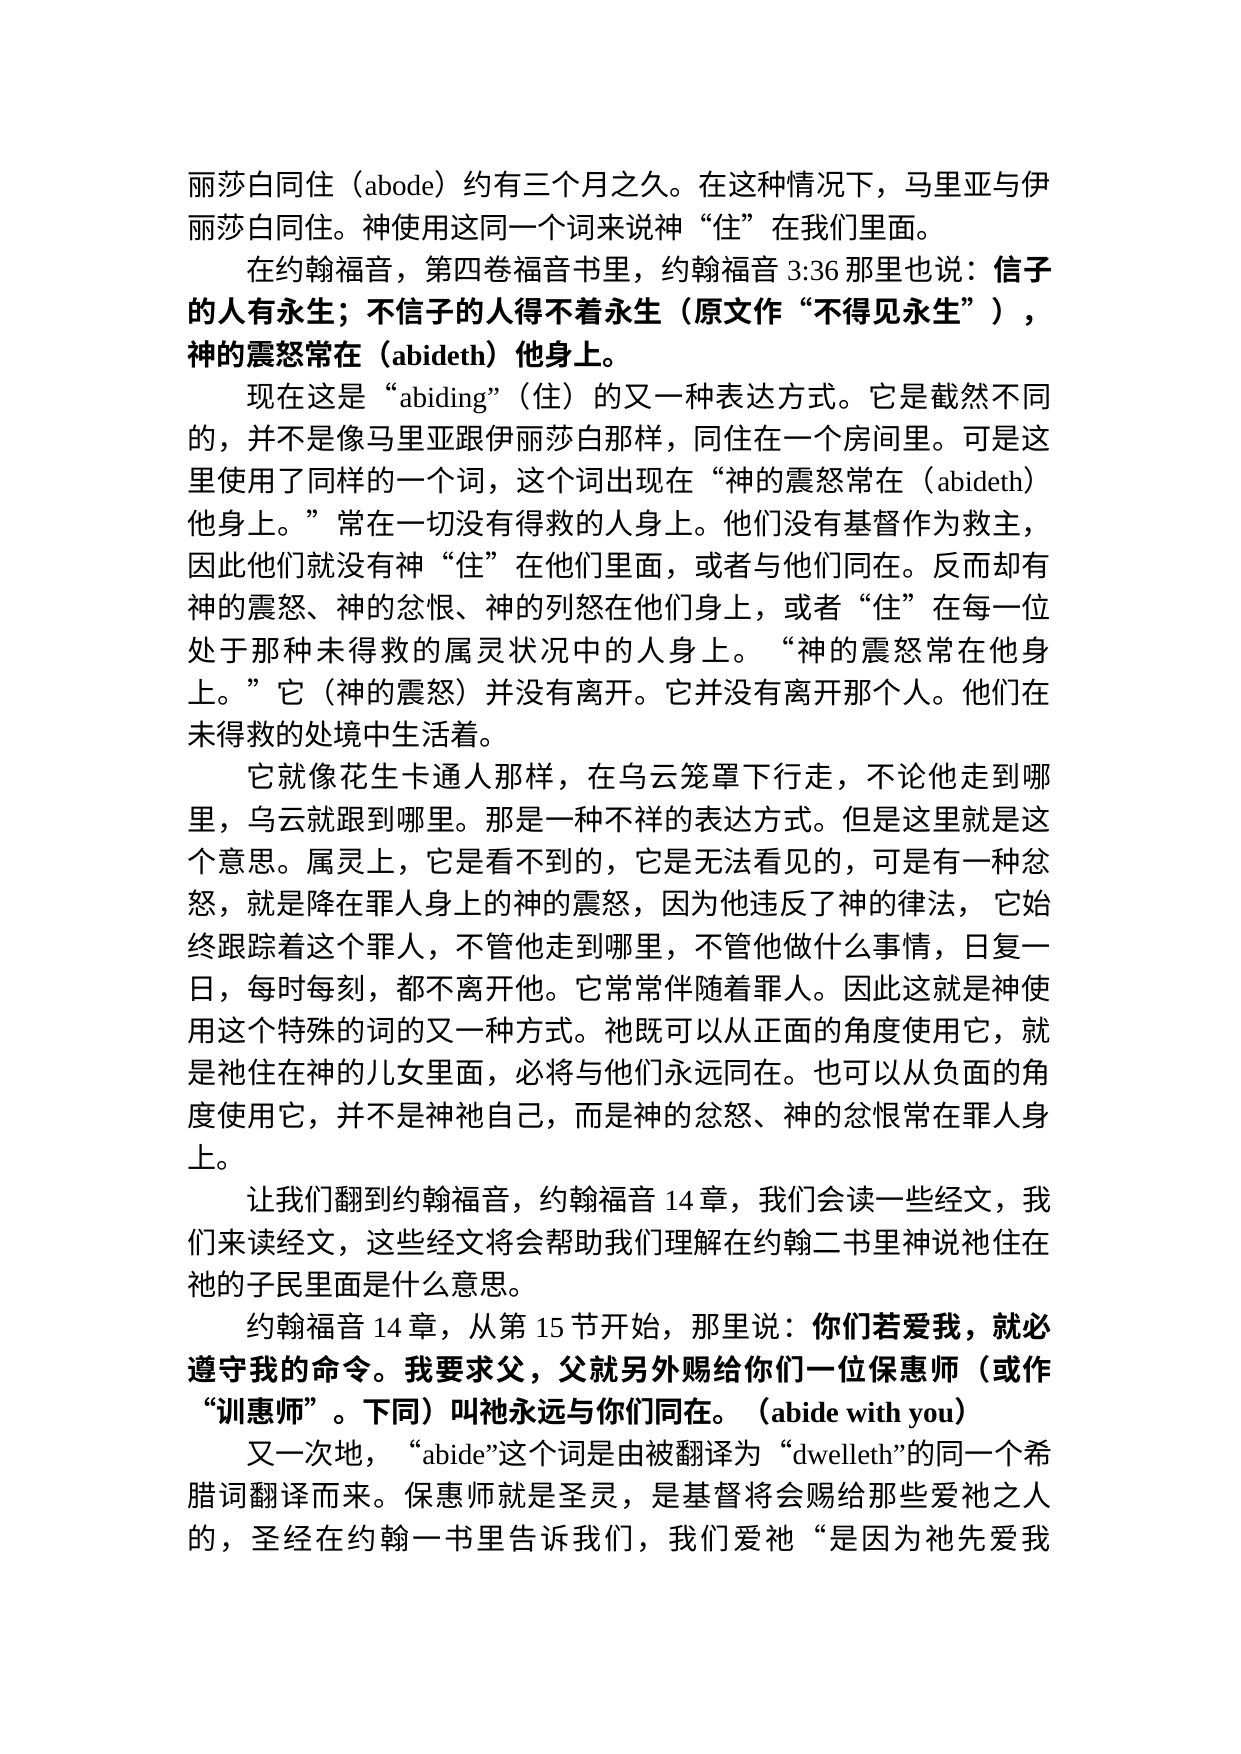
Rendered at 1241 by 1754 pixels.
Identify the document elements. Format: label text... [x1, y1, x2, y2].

text 让我们翻到约翰福音，约翰福音14章，我们会读一些经文，我们来读经文，这些经文将会帮助我们理解在约翰二书里神说祂住在祂的子民里面是什么意思。 [187, 1177, 1053, 1304]
text 约翰福音14章，从第15节开始，那里说：你们若爱我，就必遵守我的命令。我要求父，父就另外赐给你们一位保惠师（或作“训惠师”。下同）叫祂永远与你们同在。（abide with you） [187, 1304, 1053, 1431]
text 它就像花生卡通人那样，在乌云笼罩下行走，不论他走到哪里，乌云就跟到哪里。那是一种不祥的表达方式。但是这里就是这个意思。属灵上，它是看不到的，它是无法看见的，可是有一种忿怒，就是降在罪人身上的神的震怒，因为他违反了神的律法， 它始终跟踪着这个罪人，不管他走到哪里，不管他做什么事情，日复一日，每时每刻，都不离开他。它常常伴随着罪人。因此这就是神使用这个特殊的词的又一种方式。祂既可以从正面的角度使用它，就是祂住在神的儿女里面，必将与他们永远同在。也可以从负面的角度使用它，并不是神祂自己，而是神的忿怒、神的忿恨常在罪人身上。 [187, 754, 1053, 1177]
text 在约翰福音，第四卷福音书里，约翰福音3:36那里也说：信子的人有永生；不信子的人得不着永生（原文作“不得见永生”），神的震怒常在（abideth）他身上。 [187, 247, 1053, 373]
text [187, 162, 1053, 247]
text 现在这是“abiding”（住）的又一种表达方式。它是截然不同的，并不是像马里亚跟伊丽莎白那样，同住在一个房间里。可是这里使用了同样的一个词，这个词出现在“神的震怒常在（abideth）他身上。”常在一切没有得救的人身上。他们没有基督作为救主，因此他们就没有神“住”在他们里面，或者与他们同在。反而却有神的震怒、神的忿恨、神的列怒在他们身上，或者“住”在每一位处于那种未得救的属灵状况中的人身上。“神的震怒常在他身上。”它（神的震怒）并没有离开。它并没有离开那个人。他们在未得救的处境中生活着。 [187, 373, 1053, 754]
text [187, 1431, 1053, 1558]
